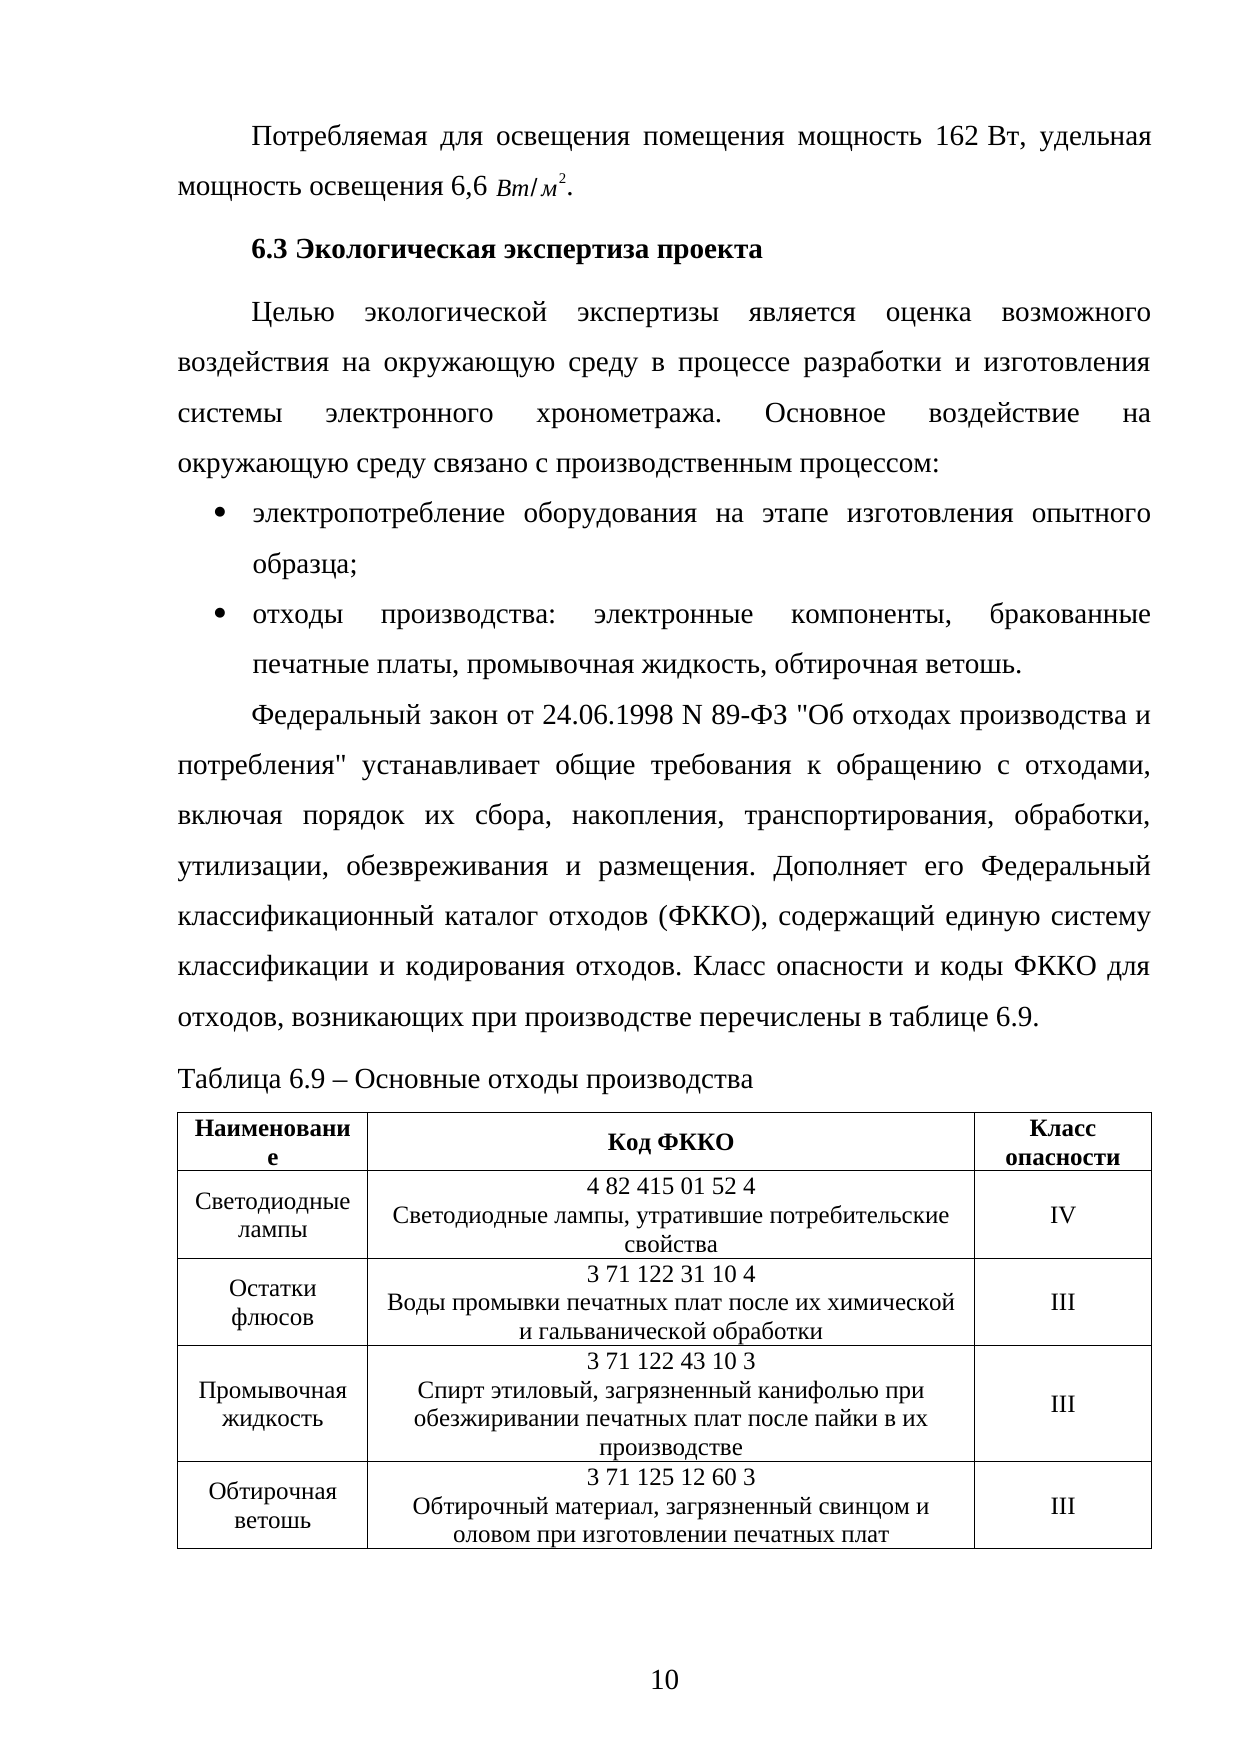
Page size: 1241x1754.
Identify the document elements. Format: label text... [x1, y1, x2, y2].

table_header Наименование [178, 1113, 367, 1170]
text Потребляемая для освещения помещения мощность 162 Вт, удельная мощность освещения 6,6 . [177, 118, 1152, 202]
text 6.3 Экологическая экспертиза проекта [177, 231, 1152, 265]
table_cell Остатки флюсов [178, 1259, 367, 1345]
table_cell III [975, 1259, 1151, 1345]
table_header Класс опасности [975, 1113, 1151, 1170]
list электропотребление оборудования на этапе изготовления опытного образца; [215, 495, 1152, 579]
table_header Код ФККО [368, 1113, 974, 1170]
table_cell Промывочная жидкость [178, 1346, 367, 1461]
list отходы производства: электронные компоненты, бракованные печатные платы, промывочная жидкость, обтирочная ветошь. [215, 596, 1152, 680]
text Федеральный закон от 24.06.1998 N 89-ФЗ "Об отходах производства и потребления" устанавливает общие требования к обращению с отходами, включая порядок их сбора, накопления, транспортирования, обработки, утилизации, обезвреживания и размещения. Дополняет его Федеральный классификационный каталог отходов (ФККО), содержащий единую систему классификации и кодирования отходов. Класс опасности и коды ФККО для отходов, возникающих при производстве перечислены в таблице 6.9. [177, 697, 1152, 1032]
text Целью экологической экспертизы является оценка возможного воздействия на окружающую среду в процессе разработки и изготовления системы электронного хронометража. Основное воздействие на окружающую среду связано с производственным процессом: [177, 294, 1152, 478]
text Таблица 6.9 – Основные отходы производства [177, 1061, 1152, 1095]
table_cell III [975, 1346, 1151, 1461]
table_cell 3 71 122 31 10 4 Воды промывки печатных плат после их химической и гальванической обработки [368, 1259, 974, 1345]
table_cell 3 71 125 12 60 3 Обтирочный материал, загрязненный свинцом и оловом при изготовлении печатных плат [368, 1462, 974, 1548]
table_cell III [975, 1462, 1151, 1548]
table_cell IV [975, 1171, 1151, 1258]
table_cell Обтирочная ветошь [178, 1462, 367, 1548]
table_cell Светодиодные лампы [178, 1171, 367, 1258]
table_cell 3 71 122 43 10 3 Спирт этиловый, загрязненный канифолью при обезжиривании печатных плат после пайки в их производстве [368, 1346, 974, 1461]
table_cell 4 82 415 01 52 4 Светодиодные лампы, утратившие потребительские свойства [368, 1171, 974, 1258]
